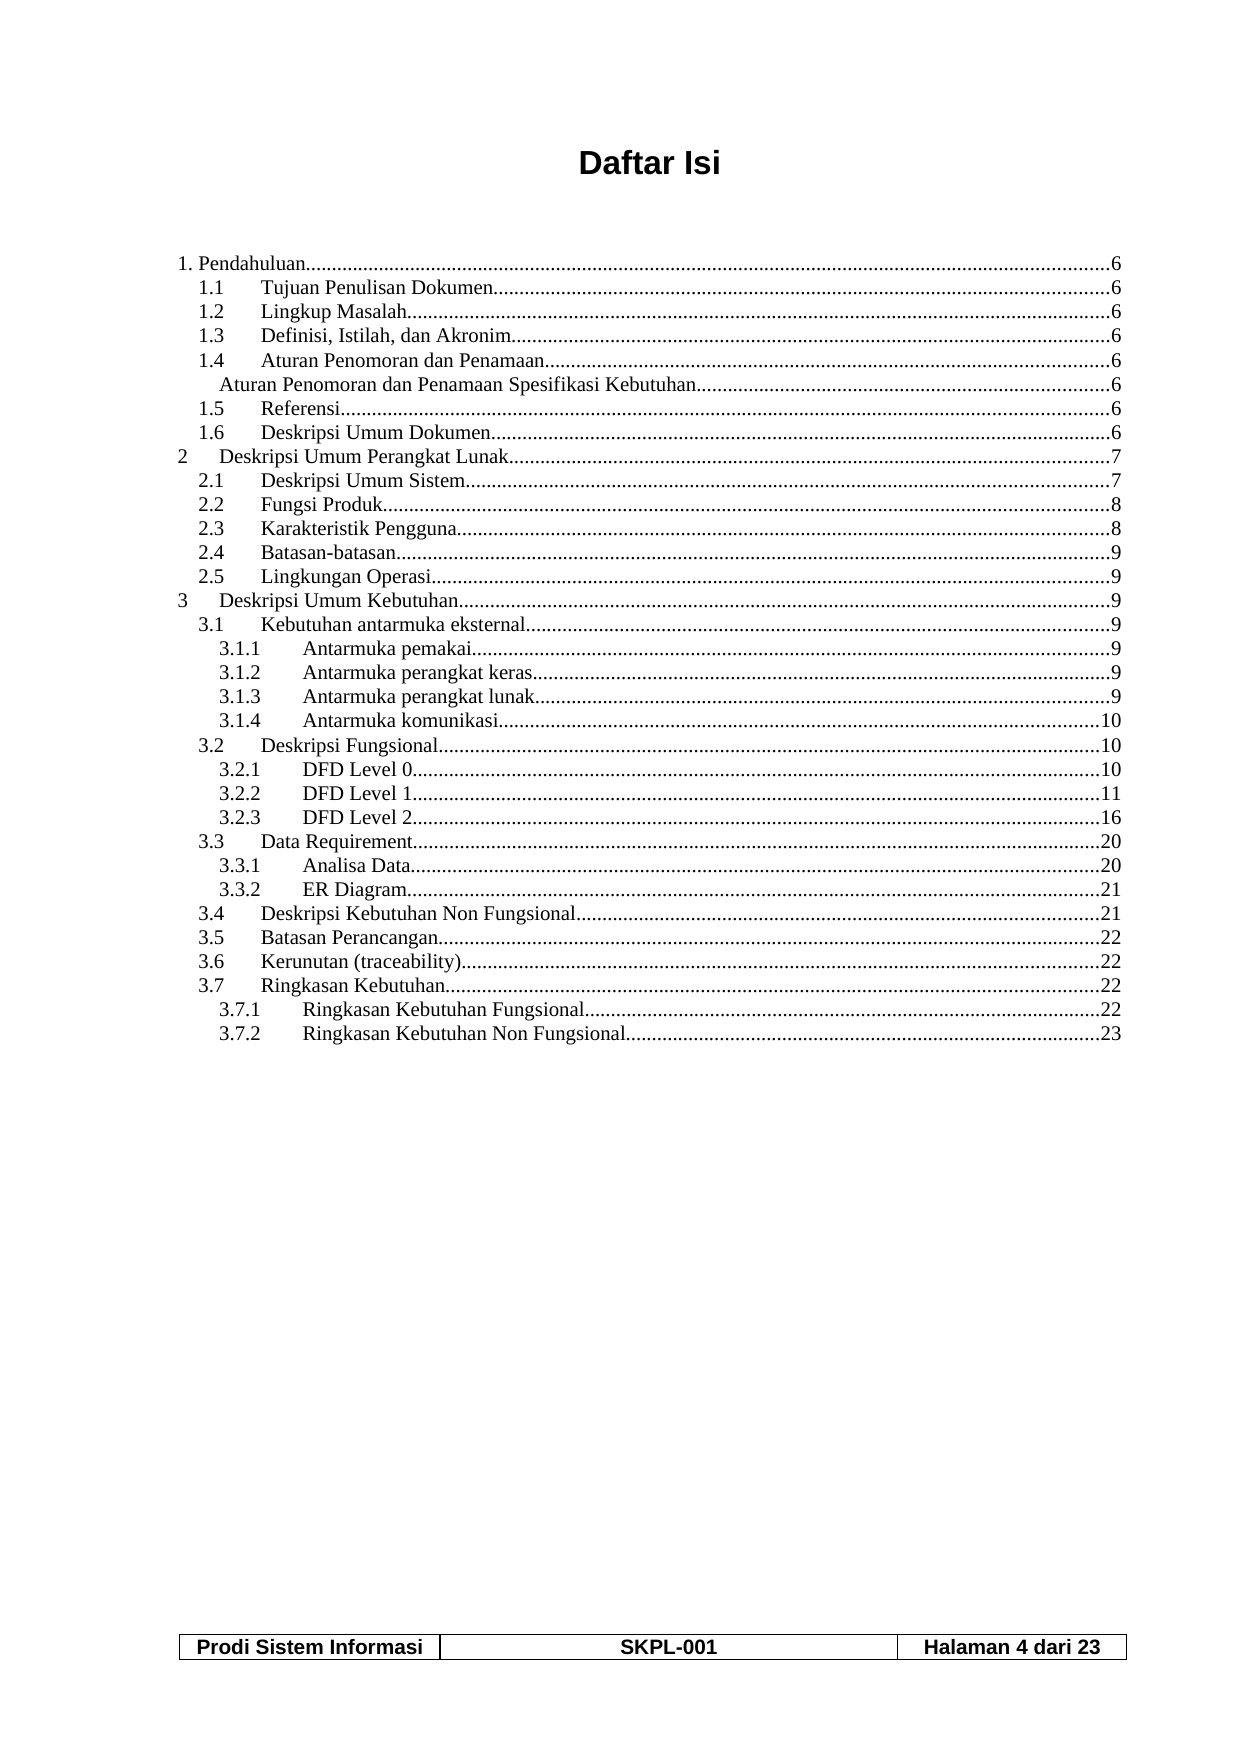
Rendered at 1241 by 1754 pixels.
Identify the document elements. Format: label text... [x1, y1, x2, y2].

text 1.2 Lingkup Masalah 6 [198, 299, 1122, 323]
text 2.5 Lingkungan Operasi 9 [198, 564, 1122, 588]
text 1.5 Referensi 6 [198, 396, 1122, 420]
text 2.3 Karakteristik Pengguna 8 [198, 516, 1122, 540]
text 3.7.1 Ringkasan Kebutuhan Fungsional 22 [219, 997, 1122, 1021]
text 3.7.2 Ringkasan Kebutuhan Non Fungsional 23 [219, 1021, 1122, 1045]
text 3 Deskripsi Umum Kebutuhan 9 [177, 588, 1122, 612]
text 3.4 Deskripsi Kebutuhan Non Fungsional 21 [198, 901, 1122, 925]
text 3.1 Kebutuhan antarmuka eksternal 9 [198, 612, 1122, 636]
text 1.3 Definisi, Istilah, dan Akronim 6 [198, 323, 1122, 347]
text 3.6 Kerunutan (traceability) 22 [198, 949, 1122, 973]
title Daftar Isi [177, 143, 1122, 182]
text 3.3.2 ER Diagram 21 [219, 877, 1122, 901]
text 3.3.1 Analisa Data 20 [219, 853, 1122, 877]
text 3.1.2 Antarmuka perangkat keras 9 [219, 660, 1122, 684]
text 1.4 Aturan Penomoran dan Penamaan 6 [198, 347, 1122, 372]
text 3.3 Data Requirement 20 [198, 829, 1122, 853]
text 2.2 Fungsi Produk 8 [198, 492, 1122, 516]
text 1.6 Deskripsi Umum Dokumen 6 [198, 420, 1122, 444]
text 2.1 Deskripsi Umum Sistem 7 [198, 468, 1122, 492]
text 3.2.3 DFD Level 2 16 [219, 805, 1122, 829]
text 3.1.1 Antarmuka pemakai 9 [219, 636, 1122, 660]
text 3.2 Deskripsi Fungsional 10 [198, 732, 1122, 757]
text Aturan Penomoran dan Penamaan Spesifikasi Kebutuhan 6 [219, 372, 1122, 396]
text 1. Pendahuluan 6 [177, 251, 1122, 275]
text 3.2.1 DFD Level 0 10 [219, 757, 1122, 781]
text 3.1.4 Antarmuka komunikasi 10 [219, 708, 1122, 732]
text 3.2.2 DFD Level 1 11 [219, 781, 1122, 805]
text 3.5 Batasan Perancangan 22 [198, 925, 1122, 949]
text 3.1.3 Antarmuka perangkat lunak 9 [219, 684, 1122, 708]
text 2 Deskripsi Umum Perangkat Lunak 7 [177, 444, 1122, 468]
text 3.7 Ringkasan Kebutuhan 22 [198, 973, 1122, 997]
text 1.1 Tujuan Penulisan Dokumen 6 [198, 275, 1122, 299]
text 2.4 Batasan-batasan 9 [198, 540, 1122, 564]
